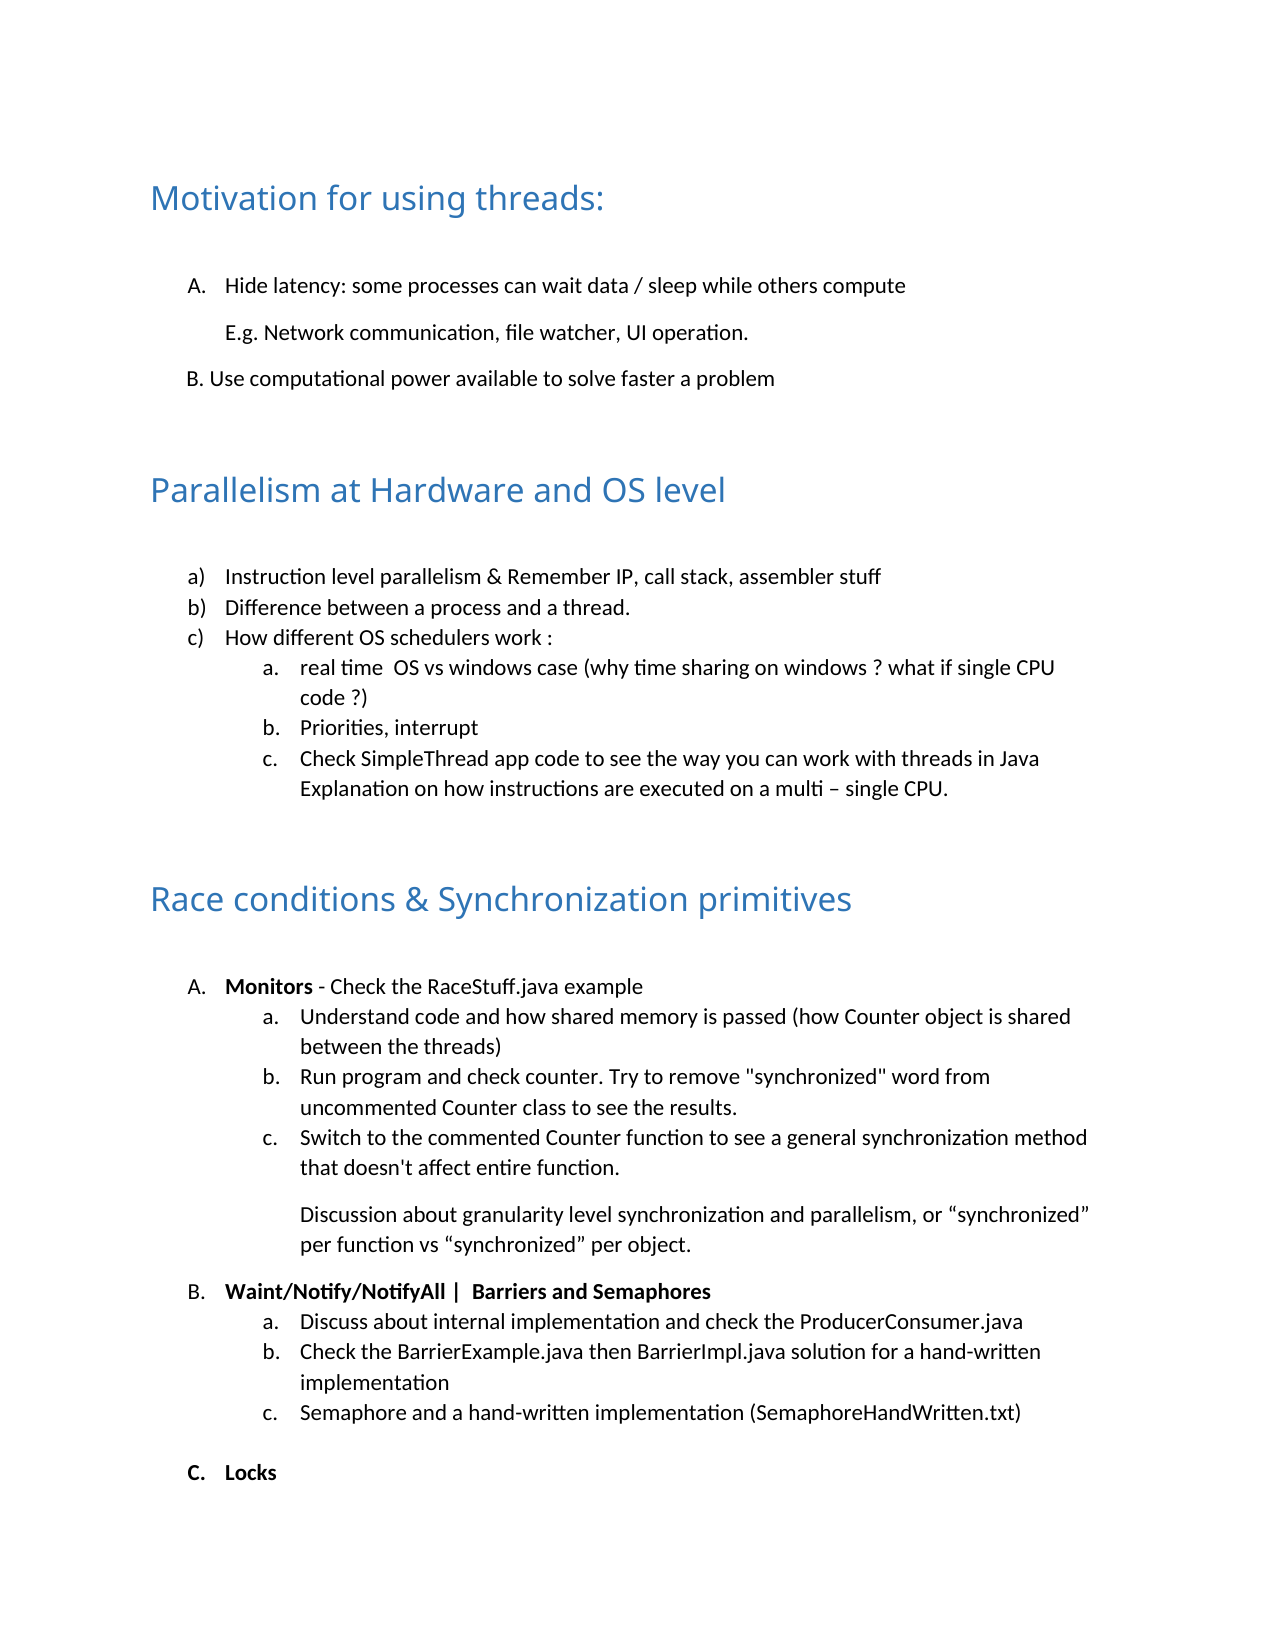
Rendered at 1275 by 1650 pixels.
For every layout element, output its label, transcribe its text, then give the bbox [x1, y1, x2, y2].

text Discussion about granularity level synchronization and parallelism, or “synchronized” per function vs “synchronized” per object. [300, 1200, 1125, 1258]
list Switch to the commented Counter function to see a general synchronization method that doesn't affect entire function. [262, 1123, 1125, 1181]
list Run program and check counter. Try to remove "synchronized" word from uncommented Counter class to see the results. [262, 1062, 1125, 1121]
list Instruction level parallelism & Remember IP, call stack, assembler stuff [187, 562, 1125, 591]
list How different OS schedulers work : [187, 623, 1125, 651]
list Check the BarrierExample.java then BarrierImpl.java solution for a hand-written implementation [262, 1337, 1125, 1396]
subtitle Motivation for using threads: [150, 175, 1125, 220]
list Discuss about internal implementation and check the ProducerConsumer.java [262, 1307, 1125, 1335]
subtitle Race conditions & Synchronization primitives [150, 876, 1125, 921]
text B. Use computational power available to solve faster a problem [150, 364, 1125, 393]
list Explanation on how instructions are executed on a multi – single CPU. [300, 774, 1125, 802]
text E.g. Network communication, file watcher, UI operation. [225, 318, 1125, 346]
list Check SimpleThread app code to see the way you can work with threads in Java [262, 744, 1125, 772]
list Waint/Notify/NotifyAll | Barriers and Semaphores [187, 1277, 1125, 1305]
list Monitors - Check the RaceStuff.java example [187, 972, 1125, 1000]
list Understand code and how shared memory is passed (how Counter object is shared between the threads) [262, 1002, 1125, 1060]
list Difference between a process and a thread. [187, 593, 1125, 621]
list Semaphore and a hand-written implementation (SemaphoreHandWritten.txt) [262, 1398, 1125, 1426]
list Hide latency: some processes can wait data / sleep while others compute [187, 271, 1125, 299]
subtitle Parallelism at Hardware and OS level [150, 467, 1125, 512]
list Priorities, interrupt [262, 713, 1125, 742]
list Locks [187, 1458, 1125, 1486]
list real time OS vs windows case (why time sharing on windows ? what if single CPU code ?) [262, 653, 1125, 711]
